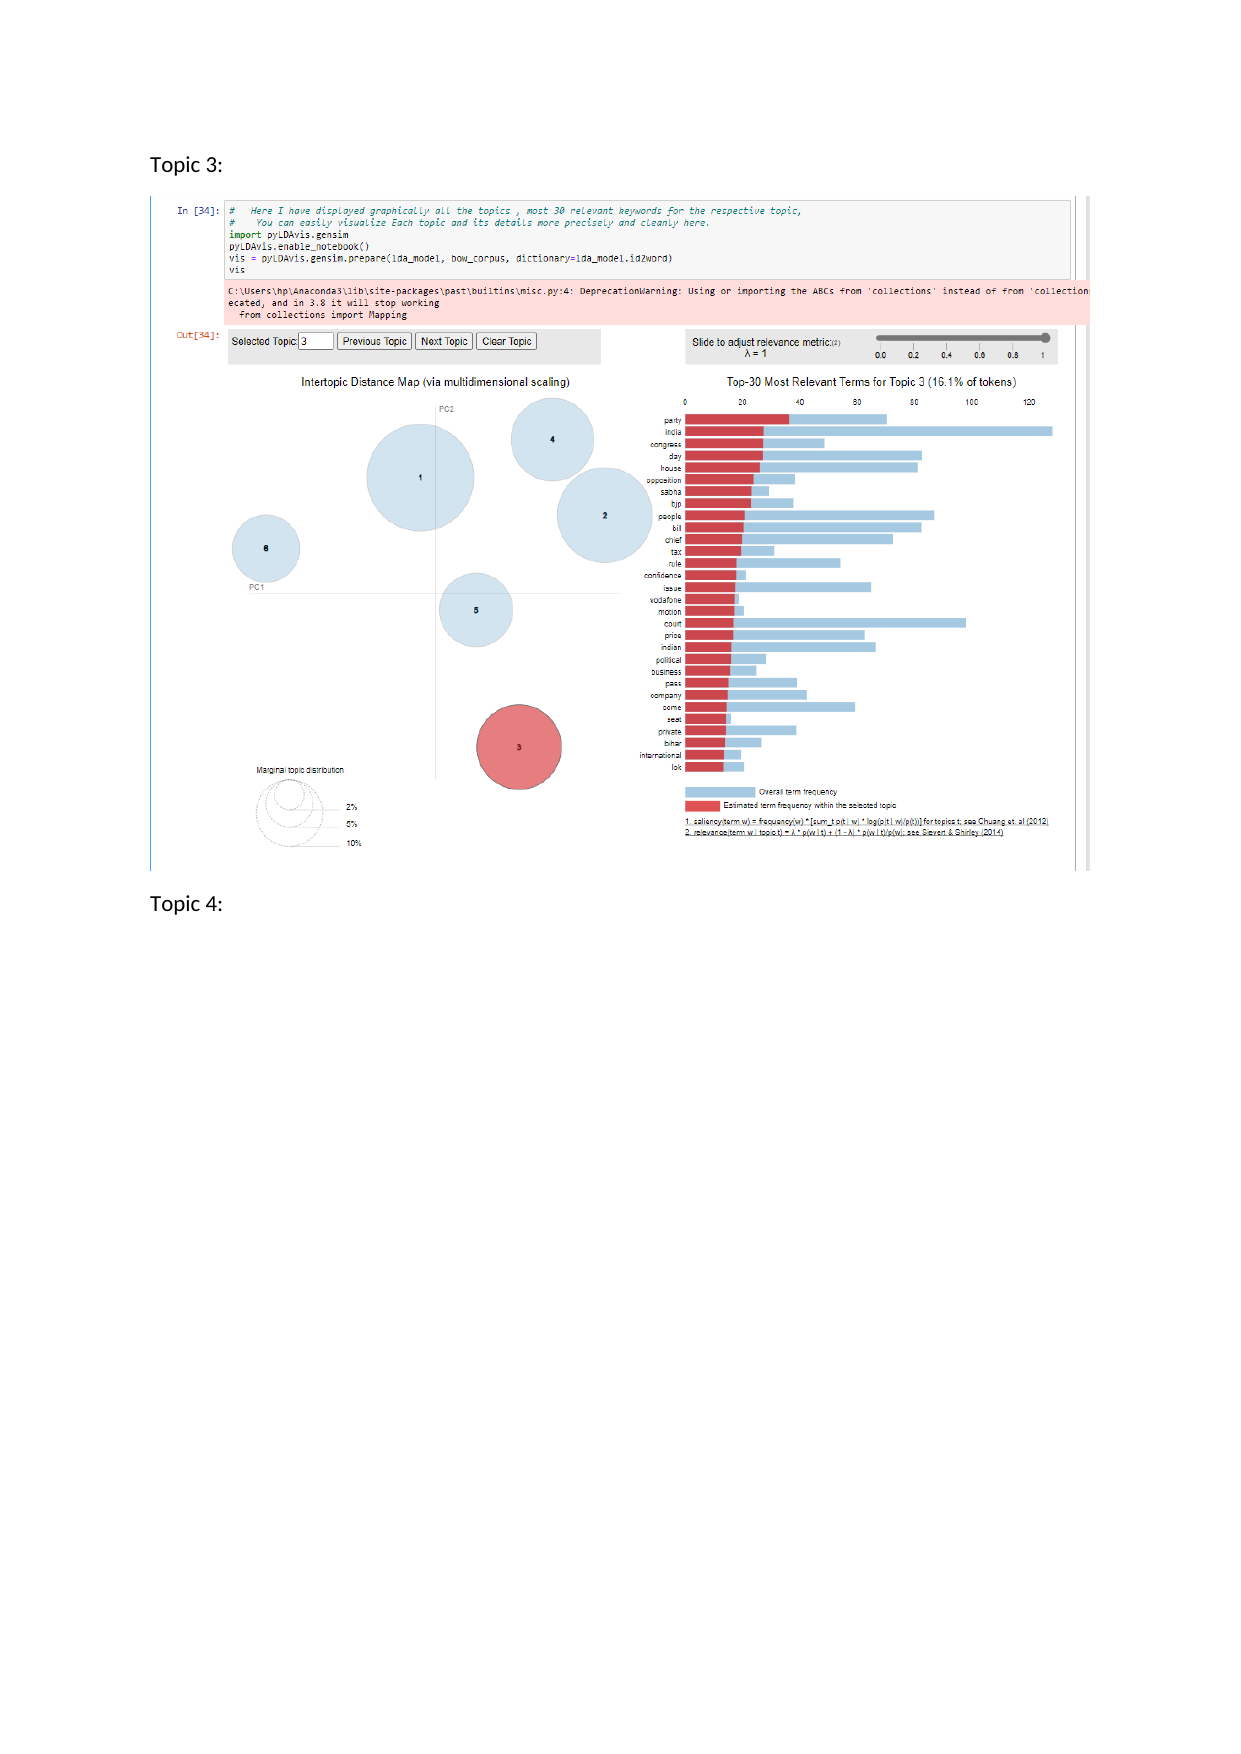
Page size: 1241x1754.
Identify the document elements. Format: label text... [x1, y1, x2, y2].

text Topic 4: [150, 889, 1090, 917]
text Topic 3: [150, 150, 1090, 178]
picture [150, 196, 1090, 871]
